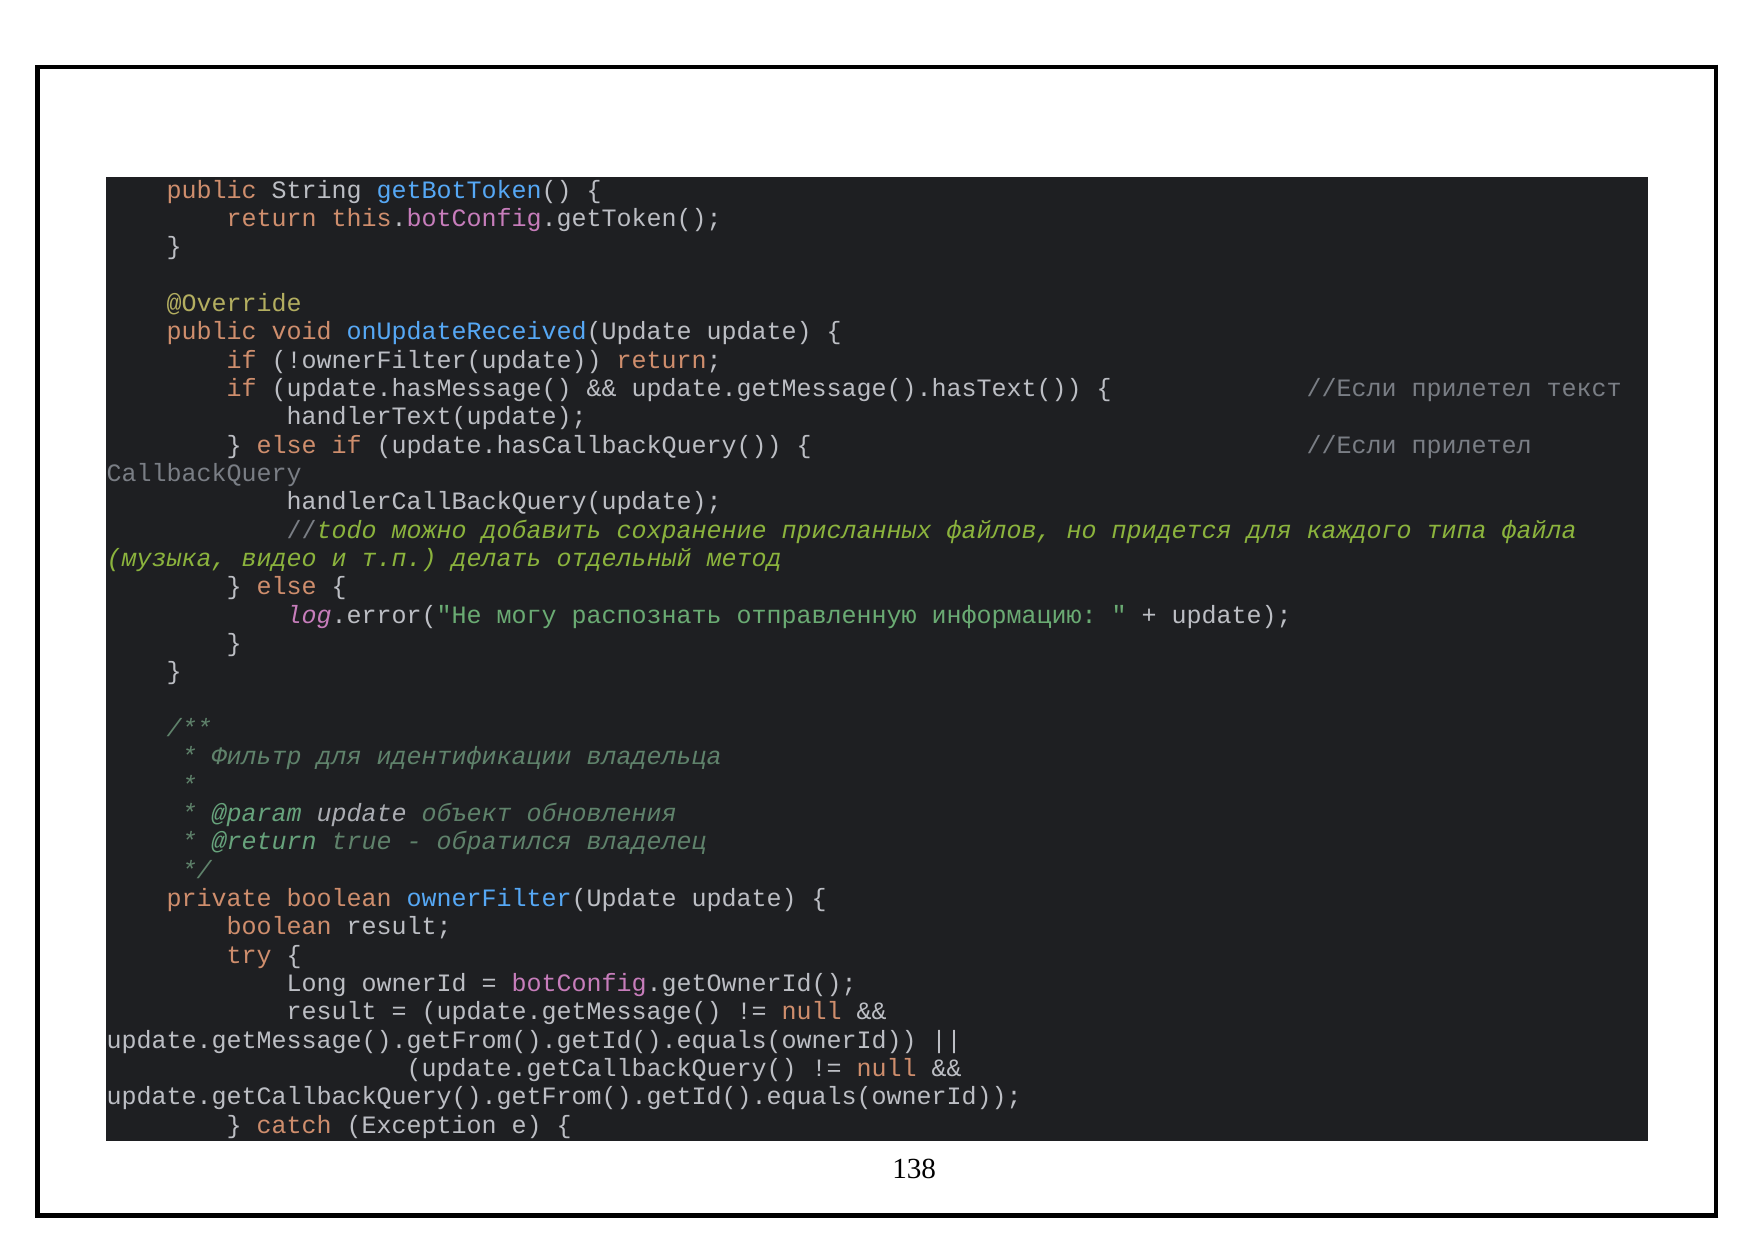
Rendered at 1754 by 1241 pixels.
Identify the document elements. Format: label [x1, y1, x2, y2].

text [106, 177, 1648, 1141]
